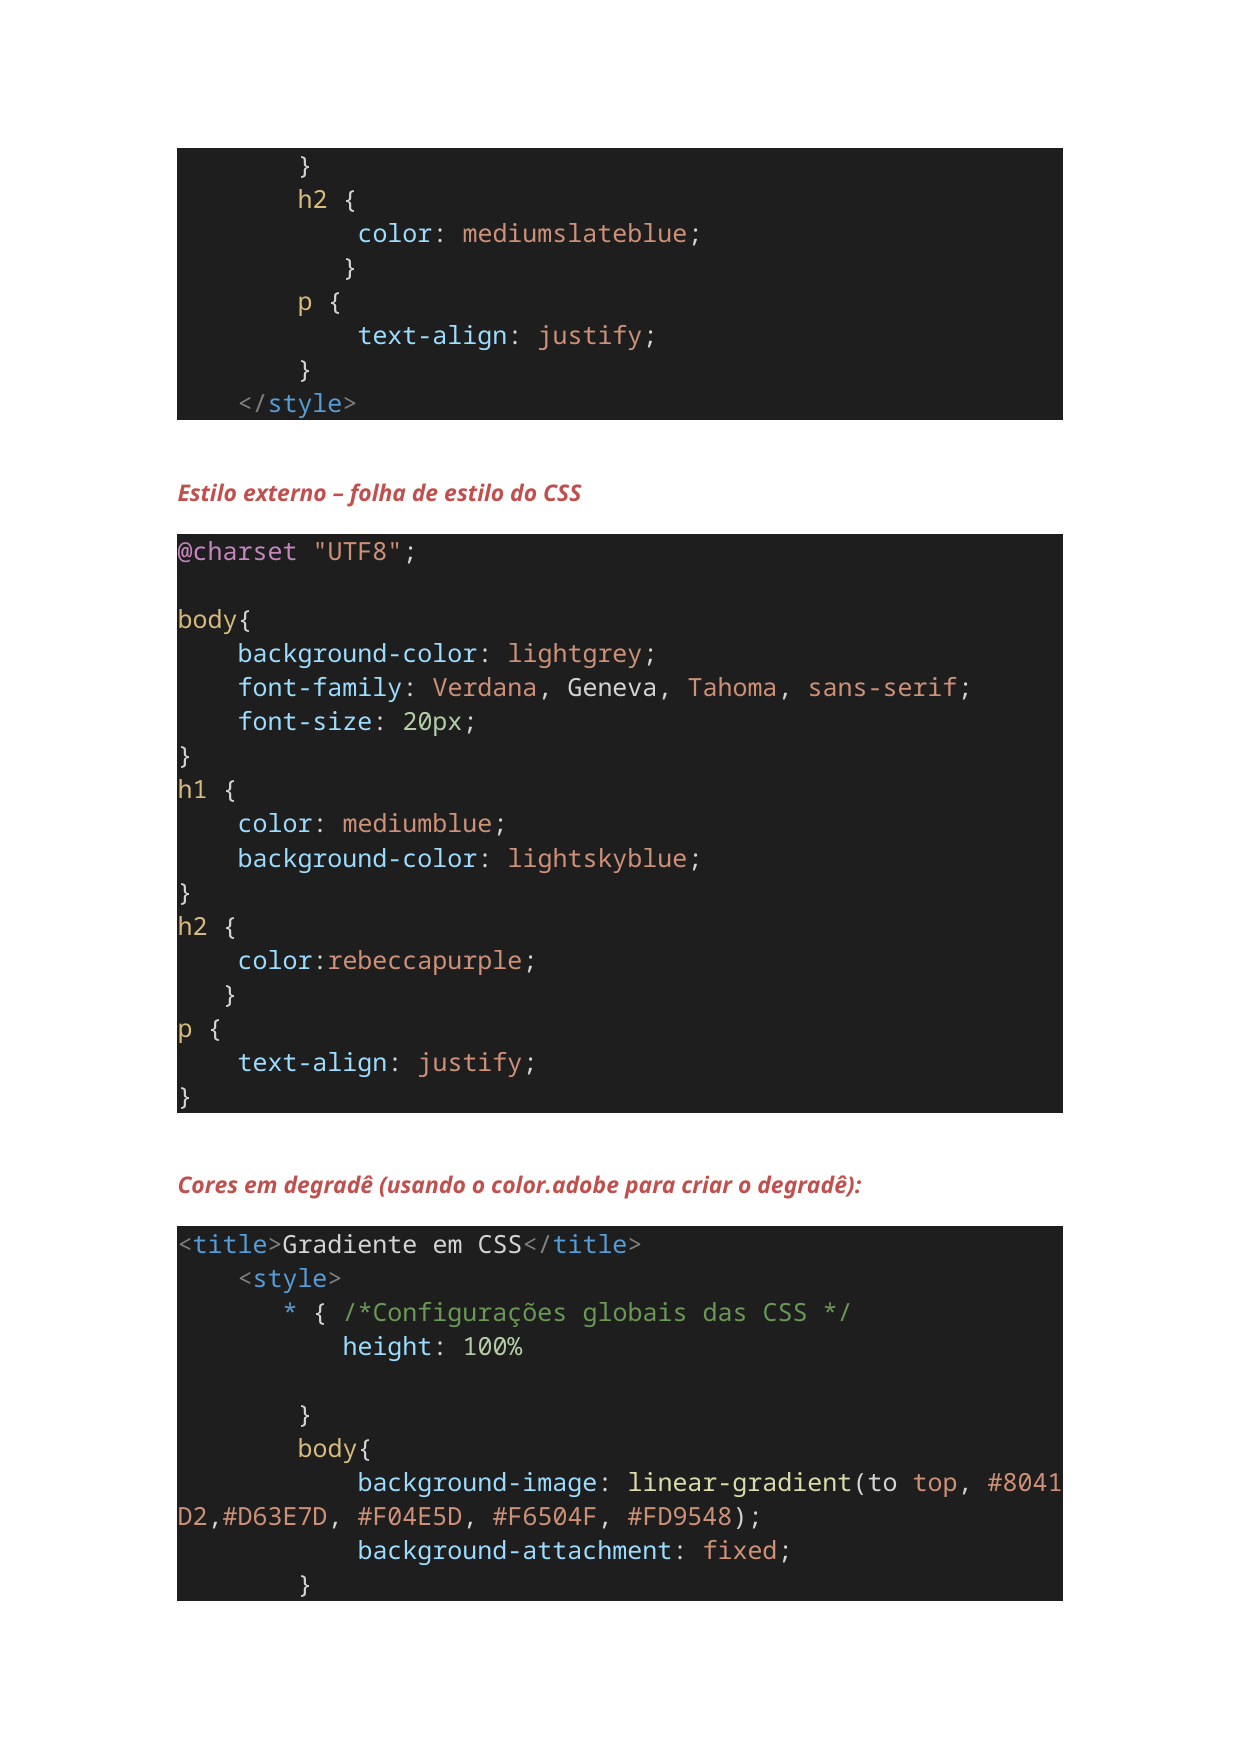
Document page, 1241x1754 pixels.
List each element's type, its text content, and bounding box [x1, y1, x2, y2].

text h1 { [177, 772, 1063, 806]
text } [177, 1079, 1063, 1113]
text </style> [177, 386, 1063, 420]
text } [177, 1567, 1063, 1601]
text background-attachment: fixed; [177, 1533, 1063, 1567]
text } [177, 874, 1063, 908]
text } [177, 1397, 1063, 1431]
text p { [177, 1011, 1063, 1044]
text body{ [177, 602, 1063, 636]
text Estilo externo – folha de estilo do CSS [177, 477, 1063, 508]
text h2 { [177, 908, 1063, 942]
text color: mediumslateblue; [177, 216, 1063, 250]
text body{ [177, 1431, 1063, 1465]
text background-image: linear-gradient(to top, #8041D2,#D63E7D, #F04E5D, #F6504F, #FD9548); [177, 1465, 1063, 1533]
text text-align: justify; [177, 318, 1063, 352]
text font-size: 20px; [177, 704, 1063, 738]
text text-align: justify; [177, 1044, 1063, 1079]
text } [177, 352, 1063, 386]
text <title>Gradiente em CSS</title> [177, 1226, 1063, 1260]
text } [177, 738, 1063, 772]
text background-color: lightgrey; [177, 636, 1063, 670]
text * { /*Configurações globais das CSS */ [177, 1294, 1063, 1328]
text color:rebeccapurple; [177, 942, 1063, 976]
text p { [177, 284, 1063, 318]
text } [177, 976, 1063, 1011]
text height: 100% [177, 1328, 1063, 1362]
text @charset "UTF8"; [177, 534, 1063, 568]
text Cores em degradê (usando o color.adobe para criar o degradê): [177, 1169, 1063, 1201]
text background-color: lightskyblue; [177, 840, 1063, 874]
text } [177, 250, 1063, 284]
text <style> [177, 1260, 1063, 1294]
text } [177, 148, 1063, 182]
text font-family: Verdana, Geneva, Tahoma, sans-serif; [177, 670, 1063, 704]
text h2 { [177, 182, 1063, 216]
text color: mediumblue; [177, 806, 1063, 840]
